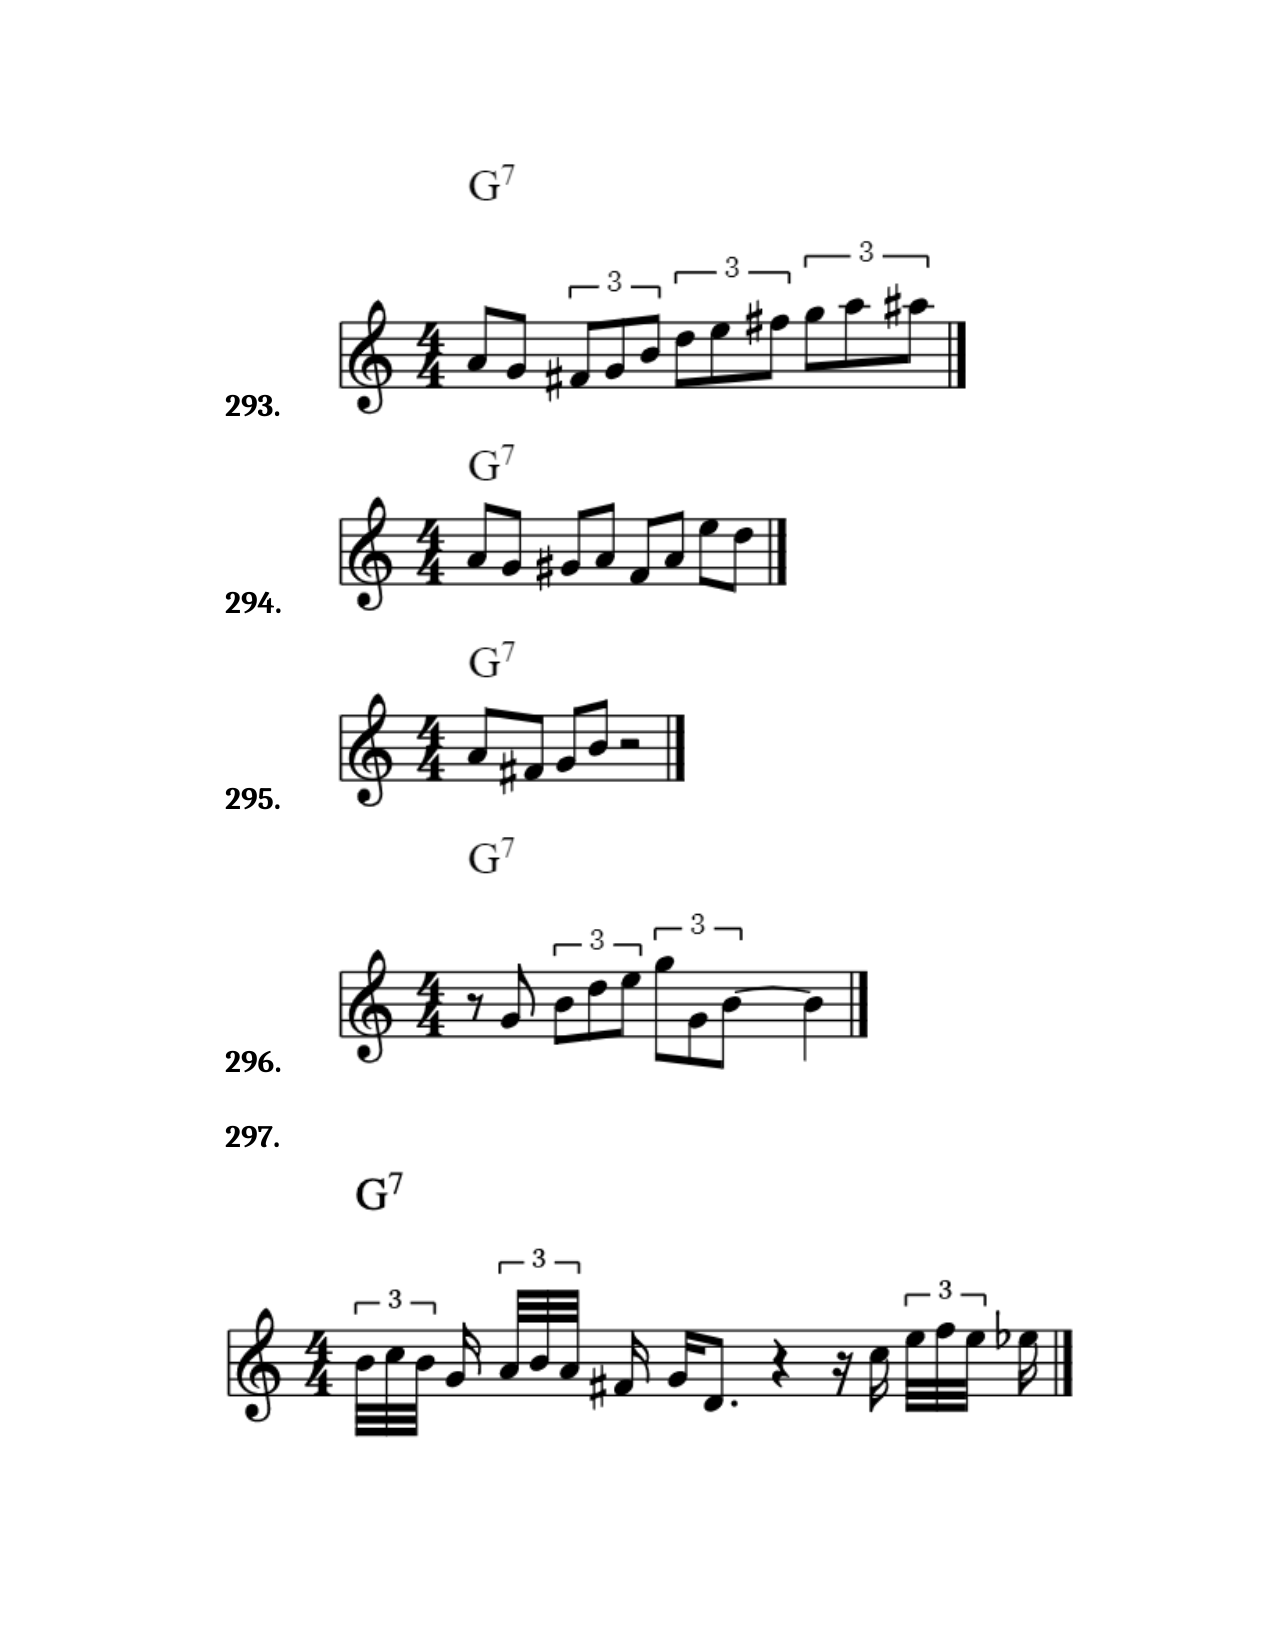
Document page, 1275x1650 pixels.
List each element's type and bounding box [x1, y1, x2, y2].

picture [337, 150, 969, 417]
picture [337, 822, 871, 1073]
picture [337, 429, 790, 614]
picture [225, 1159, 1075, 1439]
picture [337, 626, 688, 810]
